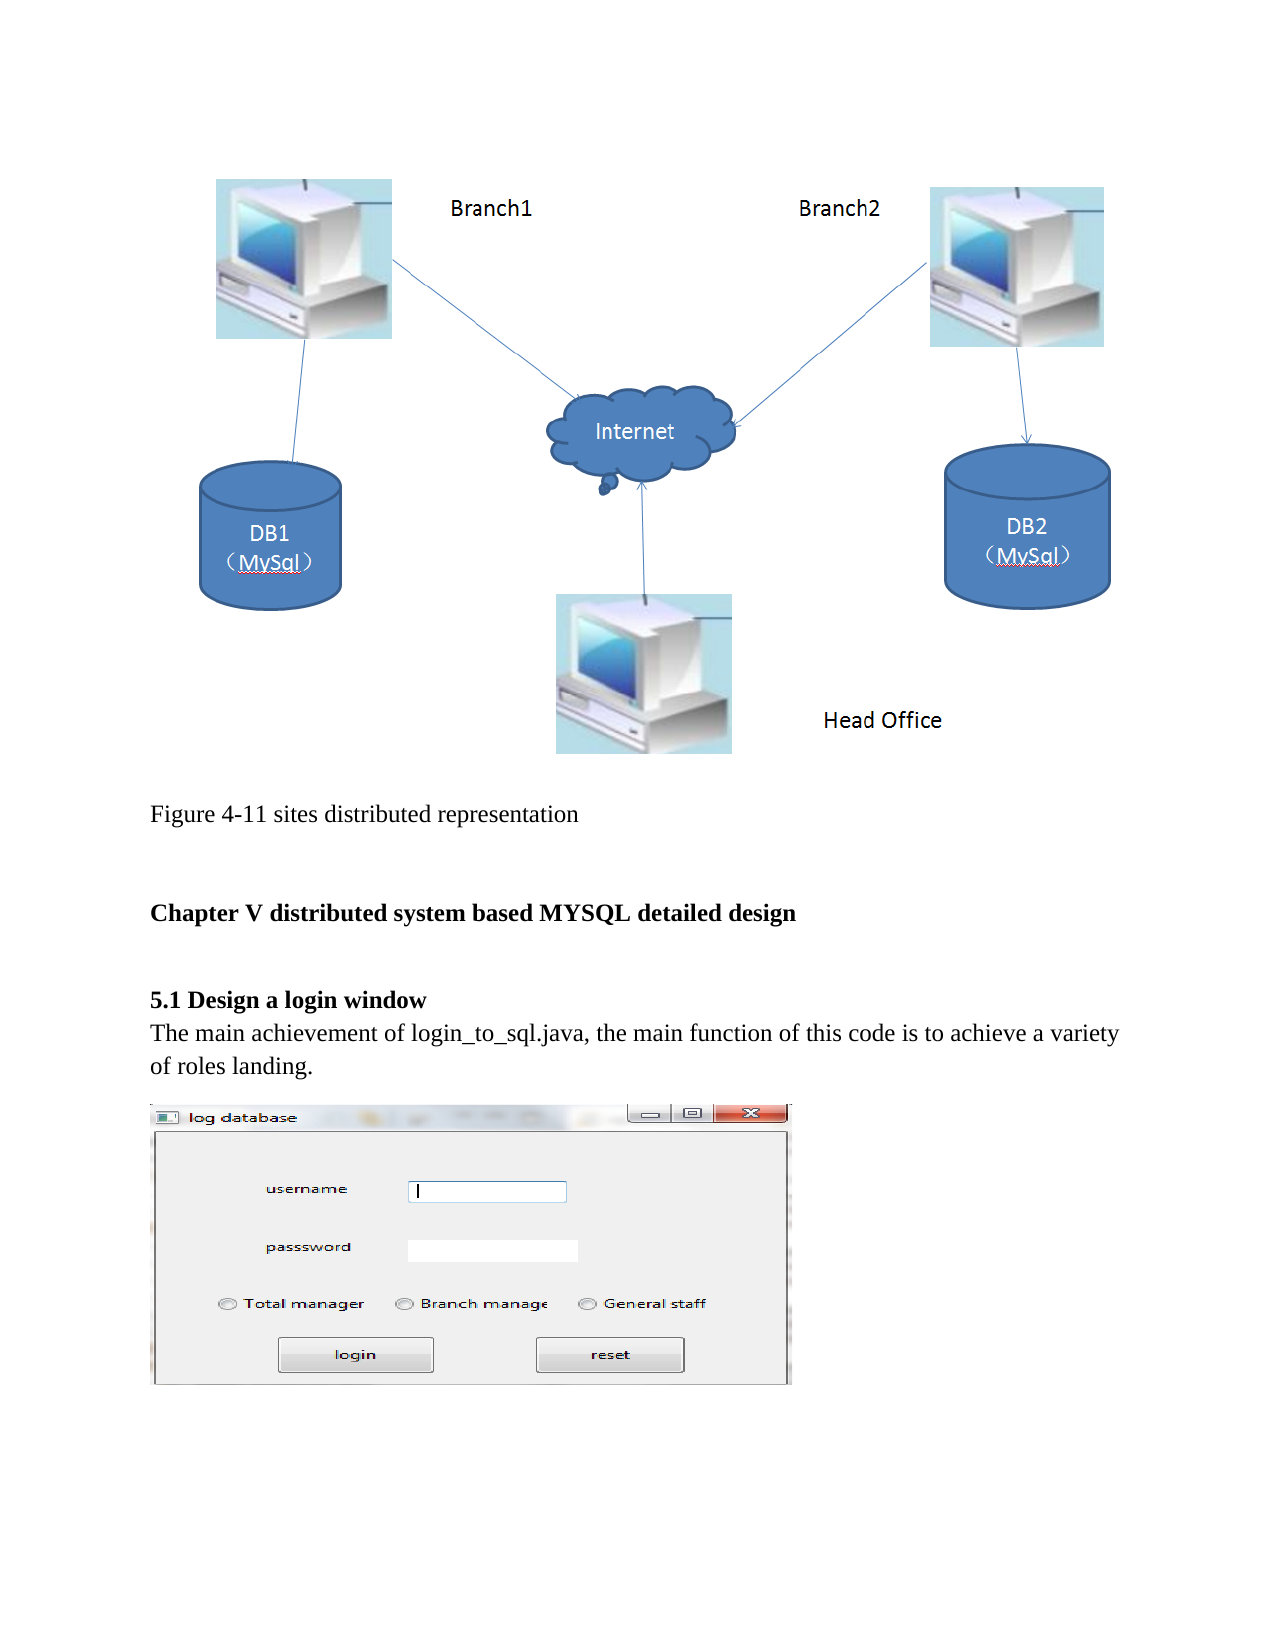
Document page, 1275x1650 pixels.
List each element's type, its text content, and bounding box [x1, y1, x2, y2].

picture [150, 1104, 793, 1385]
text Figure 4-11 sites distributed representation Chapter V distributed system based MYSQL detailed design [150, 762, 1125, 927]
text 5.1 Design a login window The main achievement of login_to_sql.java, the main function of this code is to achieve a variety of roles landing. [150, 952, 1125, 1079]
picture [150, 150, 1125, 762]
